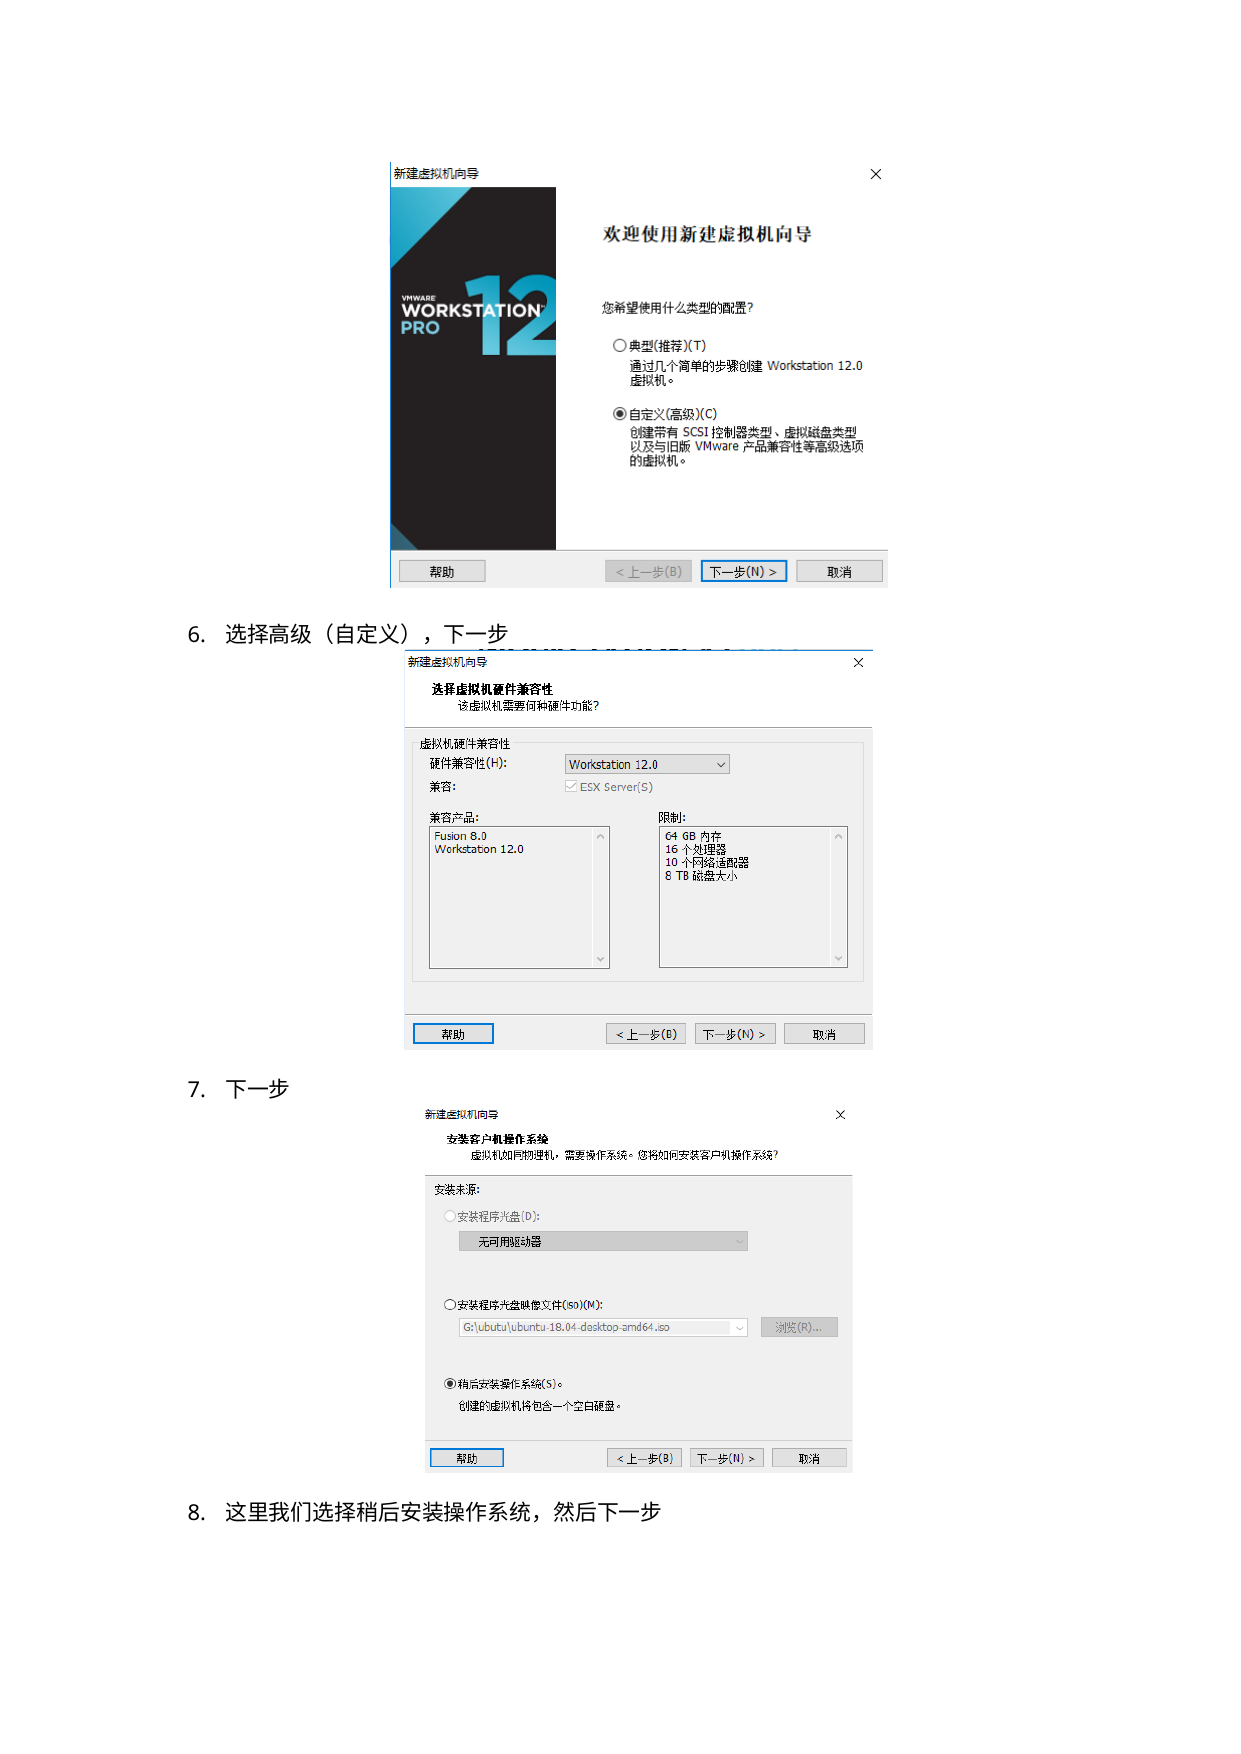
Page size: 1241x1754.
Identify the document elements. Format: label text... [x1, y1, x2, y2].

list 选择高级（自定义），下一步 [187, 617, 1053, 649]
list 这里我们选择稍后安装操作系统，然后下一步 [187, 1494, 1053, 1527]
list 下一步 [187, 1072, 1053, 1104]
picture [404, 649, 873, 1050]
picture [389, 162, 888, 588]
picture [425, 1104, 853, 1473]
